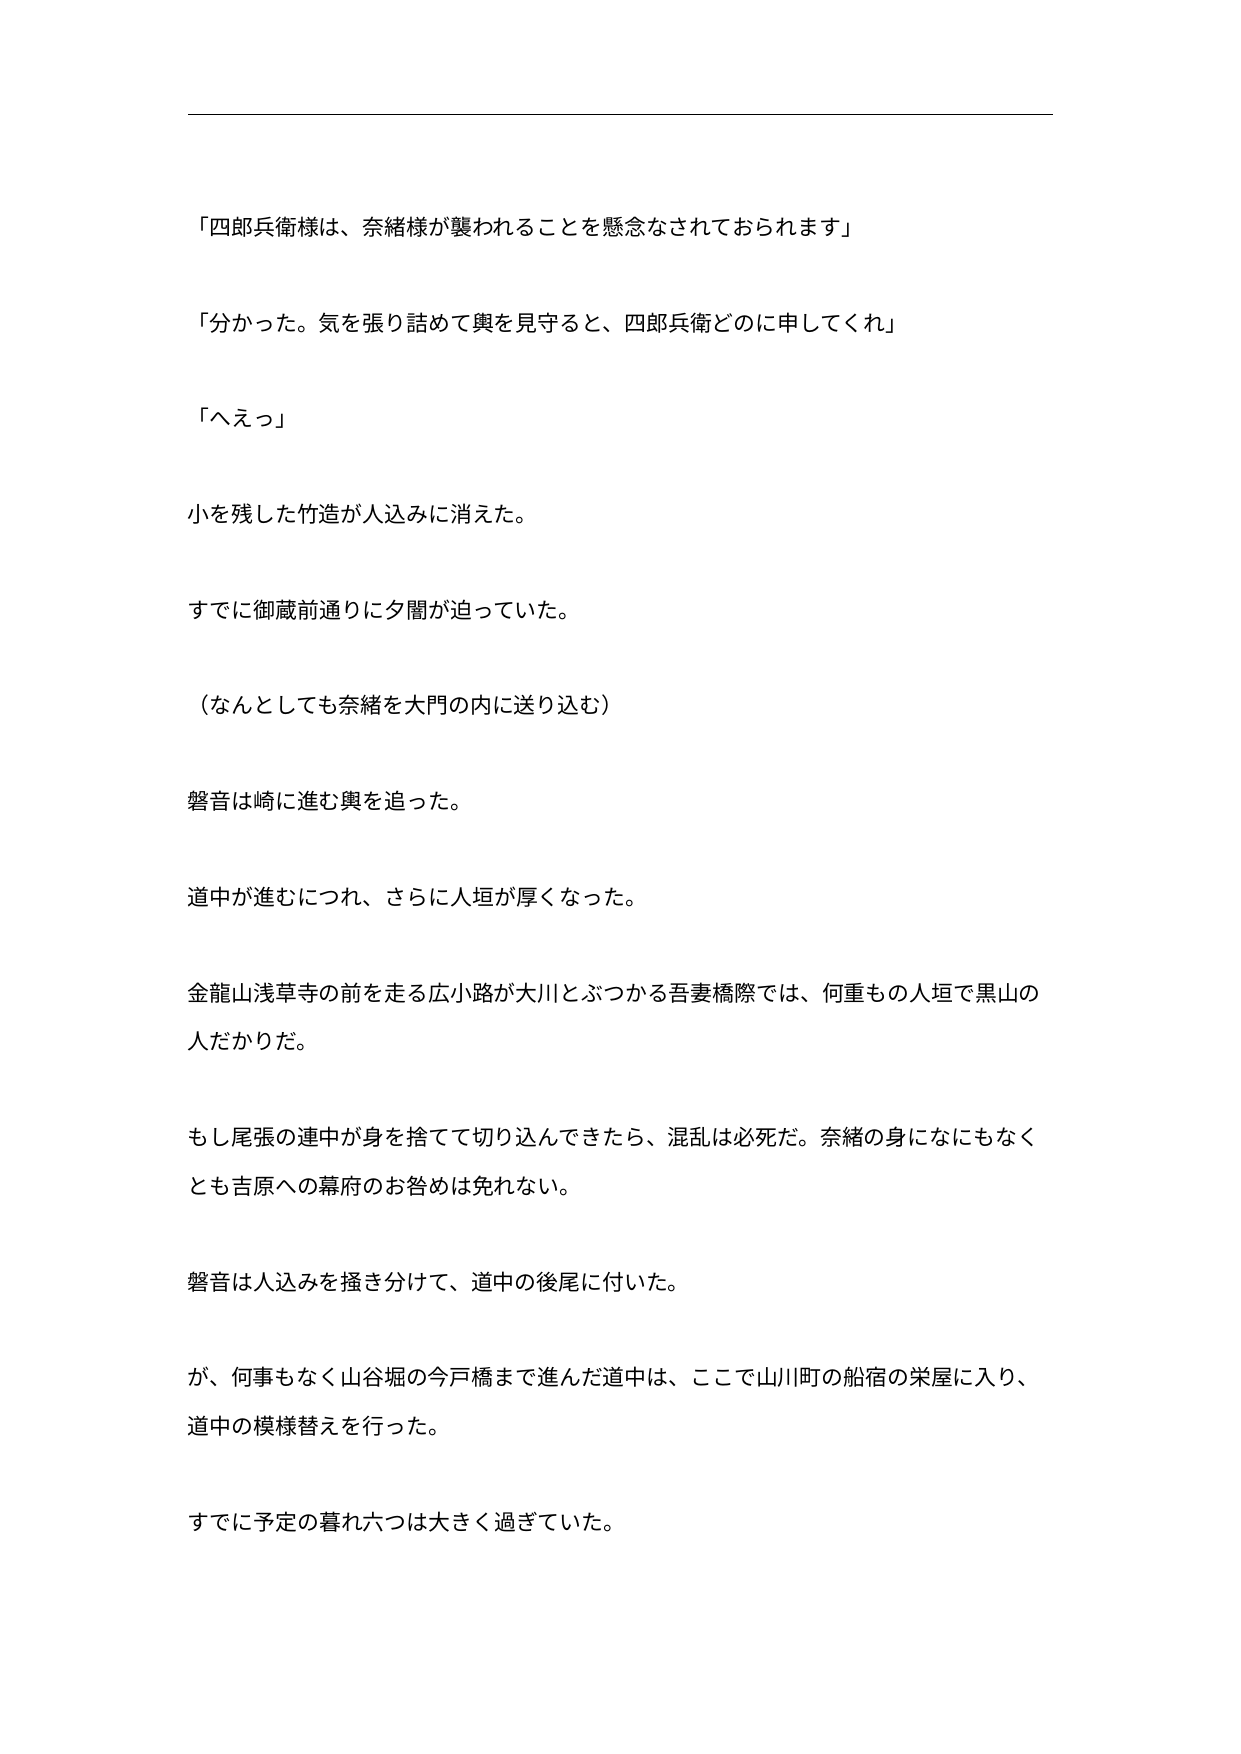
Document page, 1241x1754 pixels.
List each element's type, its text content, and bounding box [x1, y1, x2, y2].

text 「分かった。気を張り詰めて輿を見守ると、四郎兵衛どのに申してくれ」 [187, 305, 1053, 338]
text もし尾張の連中が身を捨てて切り込んできたら、混乱は必死だ。奈緒の身になにもなくとも吉原への幕府のお咎めは免れない。 [187, 1120, 1053, 1201]
text 金龍山浅草寺の前を走る広小路が大川とぶつかる吾妻橋際では、何重もの人垣で黒山の人だかりだ。 [187, 975, 1053, 1056]
text 磐音は崎に進む輿を追った。 [187, 784, 1053, 816]
text すでに予定の暮れ六つは大きく過ぎていた。 [187, 1504, 1053, 1537]
text （なんとしても奈緒を大門の内に送り込む） [187, 688, 1053, 721]
text すでに御蔵前通りに夕闇が迫っていた。 [187, 592, 1053, 625]
text 磐音は人込みを掻き分けて、道中の後尾に付いた。 [187, 1264, 1053, 1297]
text 小を残した竹造が人込みに消えた。 [187, 497, 1053, 529]
text 「へえっ」 [187, 401, 1053, 433]
text が、何事もなく山谷堀の今戸橋まで進んだ道中は、ここで山川町の船宿の栄屋に入り、道中の模様替えを行った。 [187, 1360, 1053, 1441]
text 「四郎兵衛様は、奈緒様が襲われることを懸念なされておられます」 [187, 209, 1053, 242]
text 道中が進むにつれ、さらに人垣が厚くなった。 [187, 879, 1053, 912]
